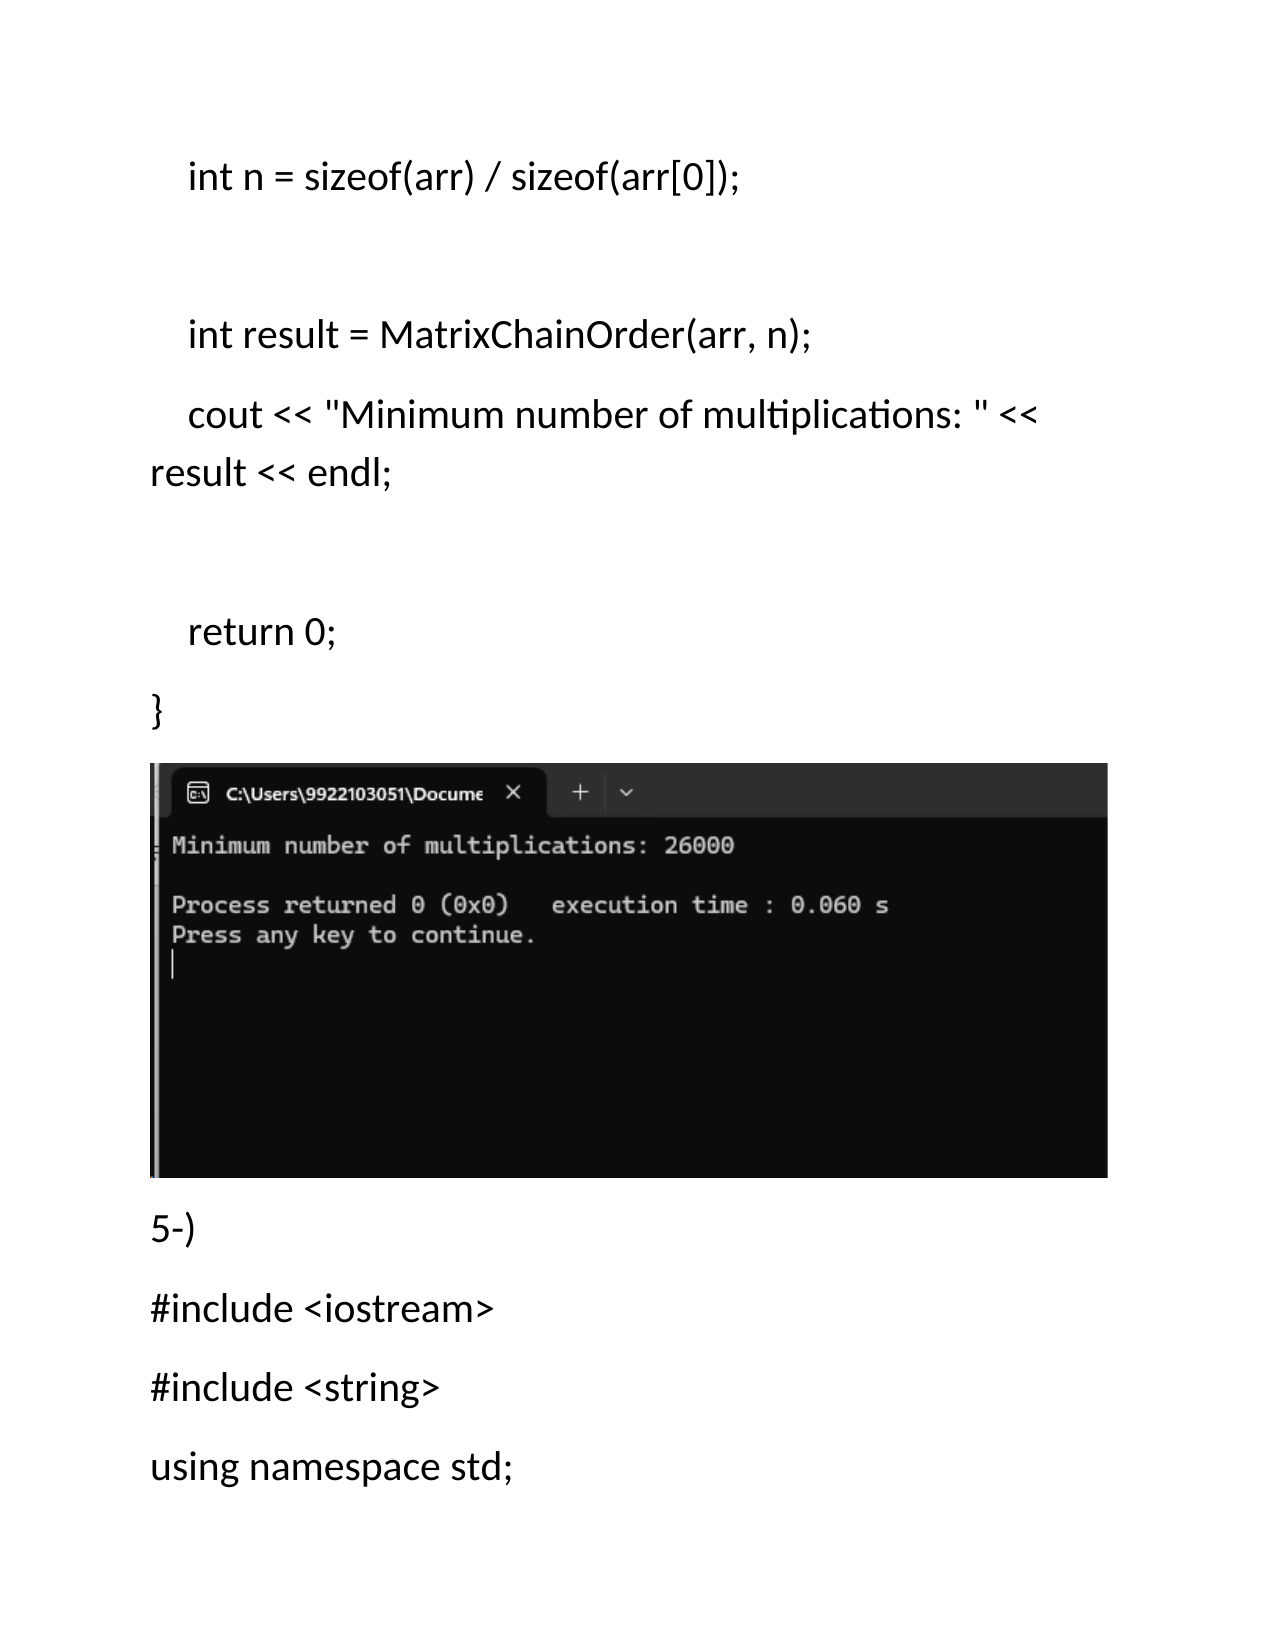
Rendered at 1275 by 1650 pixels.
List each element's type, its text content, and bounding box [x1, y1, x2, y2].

text #include <string> [150, 1361, 1125, 1412]
text int result = MatrixChainOrder(arr, n); [150, 308, 1125, 359]
text 5-) [150, 1202, 1125, 1253]
picture [150, 763, 1108, 1178]
text return 0; [150, 605, 1125, 656]
text #include <iostream> [150, 1282, 1125, 1332]
text } [150, 684, 1125, 735]
text int n = sizeof(arr) / sizeof(arr[0]); [150, 150, 1125, 201]
text cout << "Minimum number of multiplications: " << result << endl; [150, 388, 1125, 497]
text using namespace std; [150, 1440, 1125, 1491]
